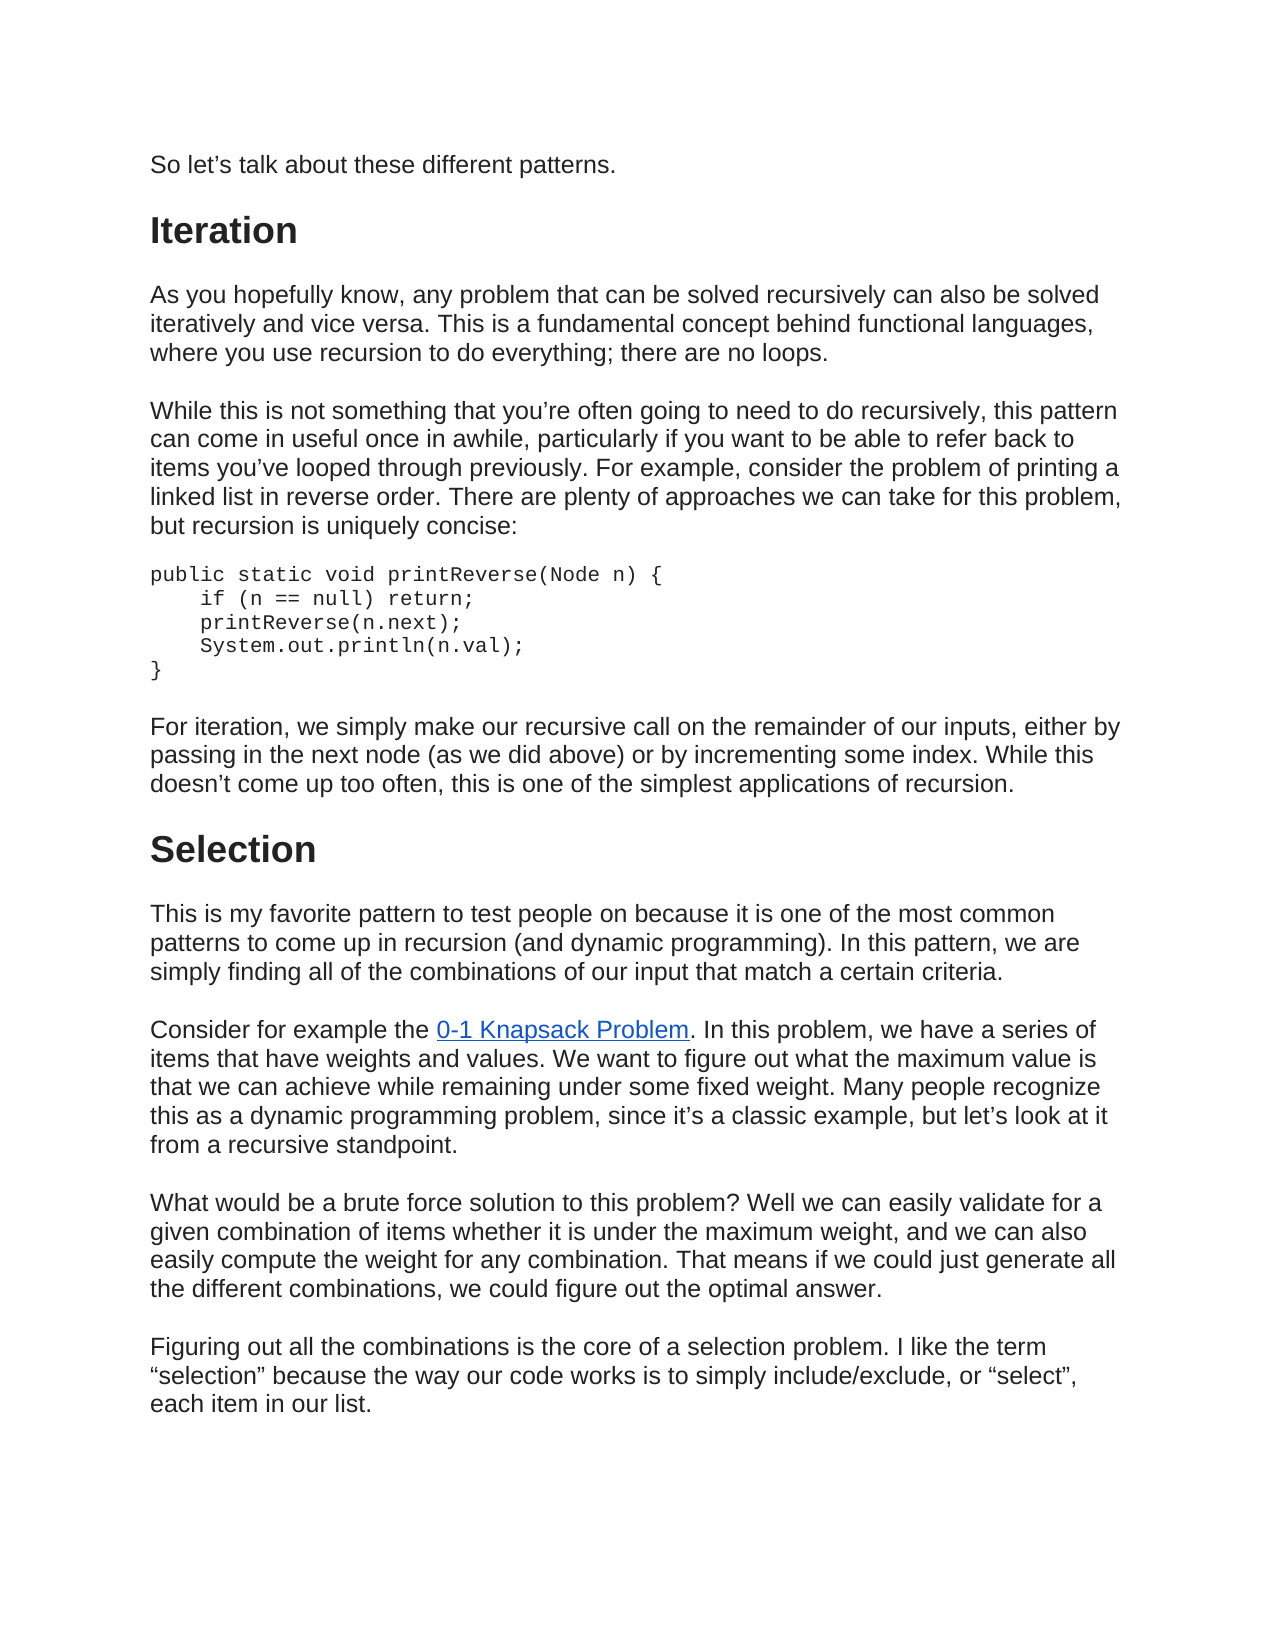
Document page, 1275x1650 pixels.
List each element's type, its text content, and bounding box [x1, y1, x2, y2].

text Selection [150, 827, 1125, 870]
text public static void printReverse(Node n) { [150, 564, 1125, 588]
text While this is not something that you’re often going to need to do recursively, this pattern can come in useful once in awhile, particularly if you want to be able to refer back to items you’ve looped through previously. For example, consider the problem of printing a linked list in reverse order. There are plenty of approaches we can take for this problem, but recursion is uniquely concise: [150, 396, 1125, 539]
text Iteration [150, 208, 1125, 251]
text Consider for example the 0-1 Knapsack Problem. In this problem, we have a series of items that have weights and values. We want to figure out what the maximum value is that we can achieve while remaining under some fixed weight. Many people recognize this as a dynamic programming problem, since it’s a classic example, but let’s look at it from a recursive standpoint. [150, 1015, 1125, 1159]
text For iteration, we simply make our recursive call on the remainder of our inputs, either by passing in the next node (as we did above) or by incrementing some index. While this doesn’t come up too often, this is one of the simplest applications of recursion. [150, 712, 1125, 798]
text Figuring out all the combinations is the core of a selection problem. I like the term “selection” because the way our code works is to simply include/exclude, or “select”, each item in our list. [150, 1332, 1125, 1418]
text So let’s talk about these different patterns. [150, 150, 1125, 179]
text What would be a brute force solution to this problem? Well we can easily validate for a given combination of items whether it is under the maximum weight, and we can also easily compute the weight for any combination. That means if we could just generate all the different combinations, we could figure out the optimal answer. [150, 1188, 1125, 1303]
text System.out.println(n.val); [150, 635, 1125, 659]
text if (n == null) return; [150, 588, 1125, 612]
text } [150, 659, 1125, 683]
text This is my favorite pattern to test people on because it is one of the most common patterns to come up in recursion (and dynamic programming). In this pattern, we are simply finding all of the combinations of our input that match a certain criteria. [150, 899, 1125, 986]
text As you hopefully know, any problem that can be solved recursively can also be solved iteratively and vice versa. This is a fundamental concept behind functional languages, where you use recursion to do everything; there are no loops. [150, 280, 1125, 366]
text printReverse(n.next); [150, 612, 1125, 635]
